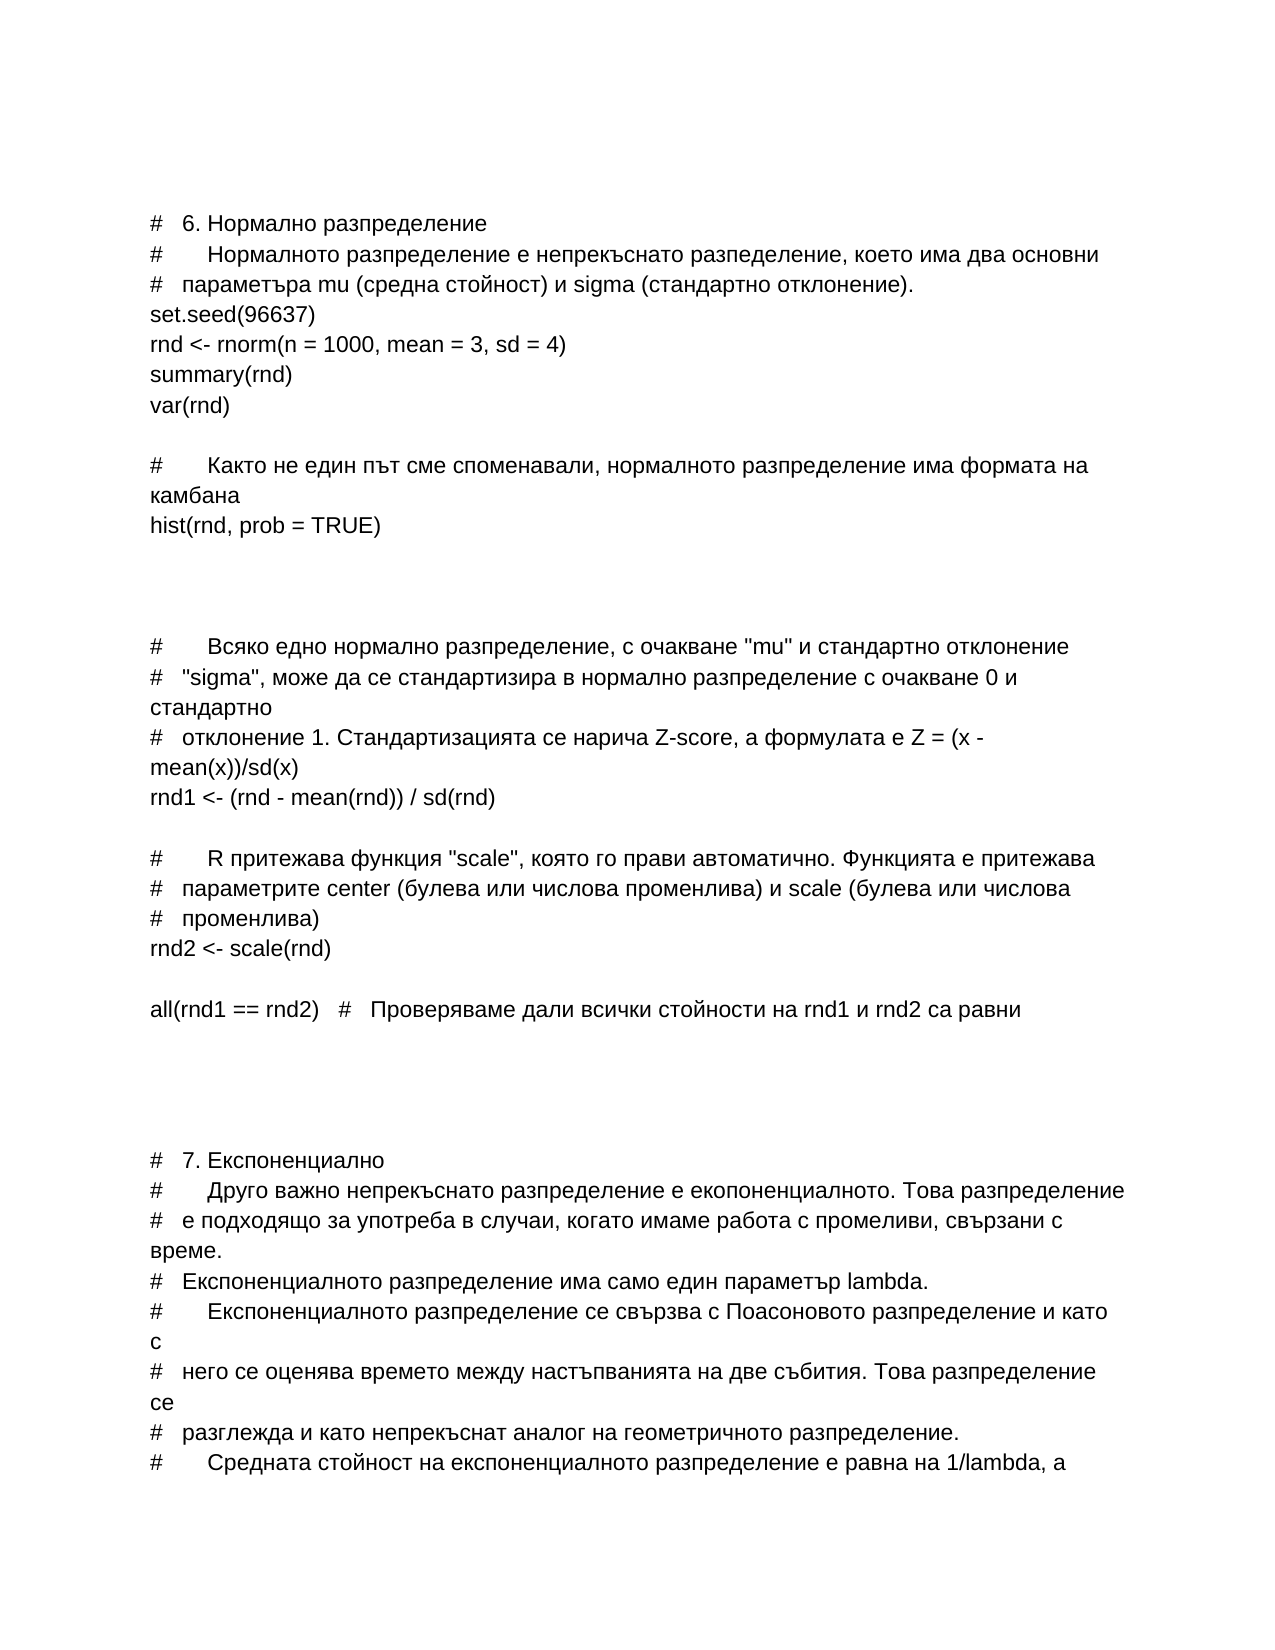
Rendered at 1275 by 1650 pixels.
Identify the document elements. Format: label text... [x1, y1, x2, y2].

text # отклонение 1. Стандартизацията се нарича Z-score, а формулата е Z = (x - mean(x))/sd(x) [150, 724, 1125, 781]
text rnd <- rnorm(n = 1000, mean = 3, sd = 4) [150, 331, 1125, 358]
text # e подходящо за употреба в случаи, когато имаме работа с промеливи, свързани с време. [150, 1207, 1125, 1264]
text var(rnd) [150, 392, 1125, 418]
text # Нормалното разпределение е непрекъснато разпеделение, което има два основни [150, 241, 1125, 267]
text # параметъра mu (средна стойност) и sigma (стандартно отклонение). [150, 271, 1125, 297]
text # 6. Нормално разпределение [150, 210, 1125, 237]
text # Както не един път сме споменавали, нормалното разпределение има формата на камбана [150, 452, 1125, 509]
text # Експоненциалното разпределение се свързва с Поасоновото разпределение и като с [150, 1298, 1125, 1354]
text # Експоненциалното разпределение има само един параметър lambda. [150, 1268, 1125, 1294]
text # R притежава функция "scale", която го прави автоматично. Функцията е притежава [150, 845, 1125, 871]
text rnd1 <- (rnd - mean(rnd)) / sd(rnd) [150, 784, 1125, 811]
text # Всяко едно нормално разпределение, с очакване "mu" и стандартно отклонение [150, 633, 1125, 660]
text rnd2 <- scale(rnd) [150, 935, 1125, 962]
text # Друго важно непрекъснато разпределение е екопоненциалното. Това разпределение [150, 1177, 1125, 1203]
text # параметрите center (булева или числова променлива) и scale (булева или числова [150, 875, 1125, 901]
text set.seed(96637) [150, 301, 1125, 327]
text # разглежда и като непрекъснат аналог на геометричното разпределение. [150, 1419, 1125, 1445]
text summary(rnd) [150, 361, 1125, 388]
text # променлива) [150, 905, 1125, 932]
text all(rnd1 == rnd2) # Проверяваме дали всички стойности на rnd1 и rnd2 са равни [150, 996, 1125, 1022]
text # Средната стойност на експоненциалното разпределение е равна на 1/lambda, а [150, 1449, 1125, 1475]
text hist(rnd, prob = TRUE) [150, 512, 1125, 539]
text # "sigma", може да се стандартизира в нормално разпределение с очакване 0 и стандартно [150, 663, 1125, 720]
text # 7. Експоненциално [150, 1147, 1125, 1173]
text # него се оценява времето между настъпванията на две събития. Това разпределение се [150, 1358, 1125, 1415]
